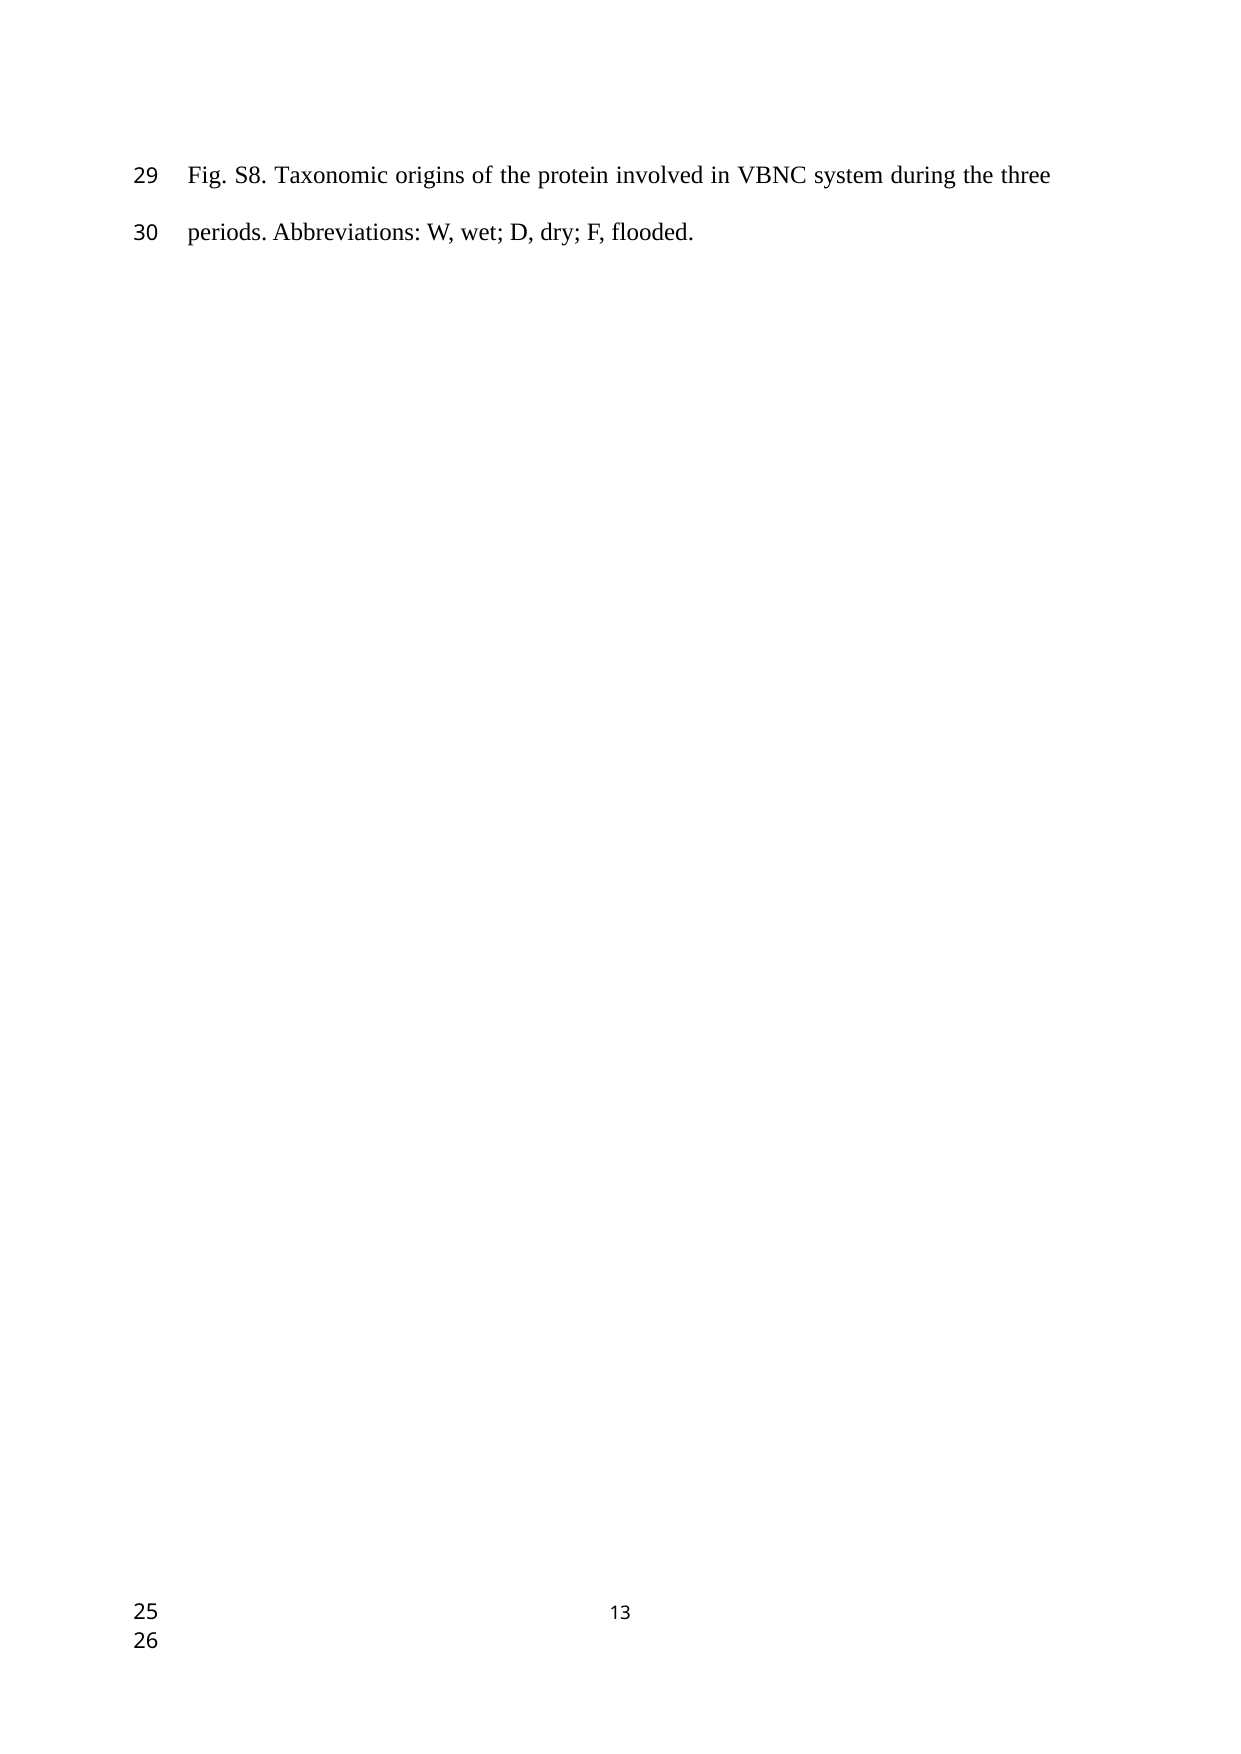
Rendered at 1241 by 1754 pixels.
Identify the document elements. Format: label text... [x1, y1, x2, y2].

text Fig. S8. Taxonomic origins of the protein involved in VBNC system during the three periods. Abbreviations: W, wet; D, dry; F, flooded. [187, 160, 1053, 246]
